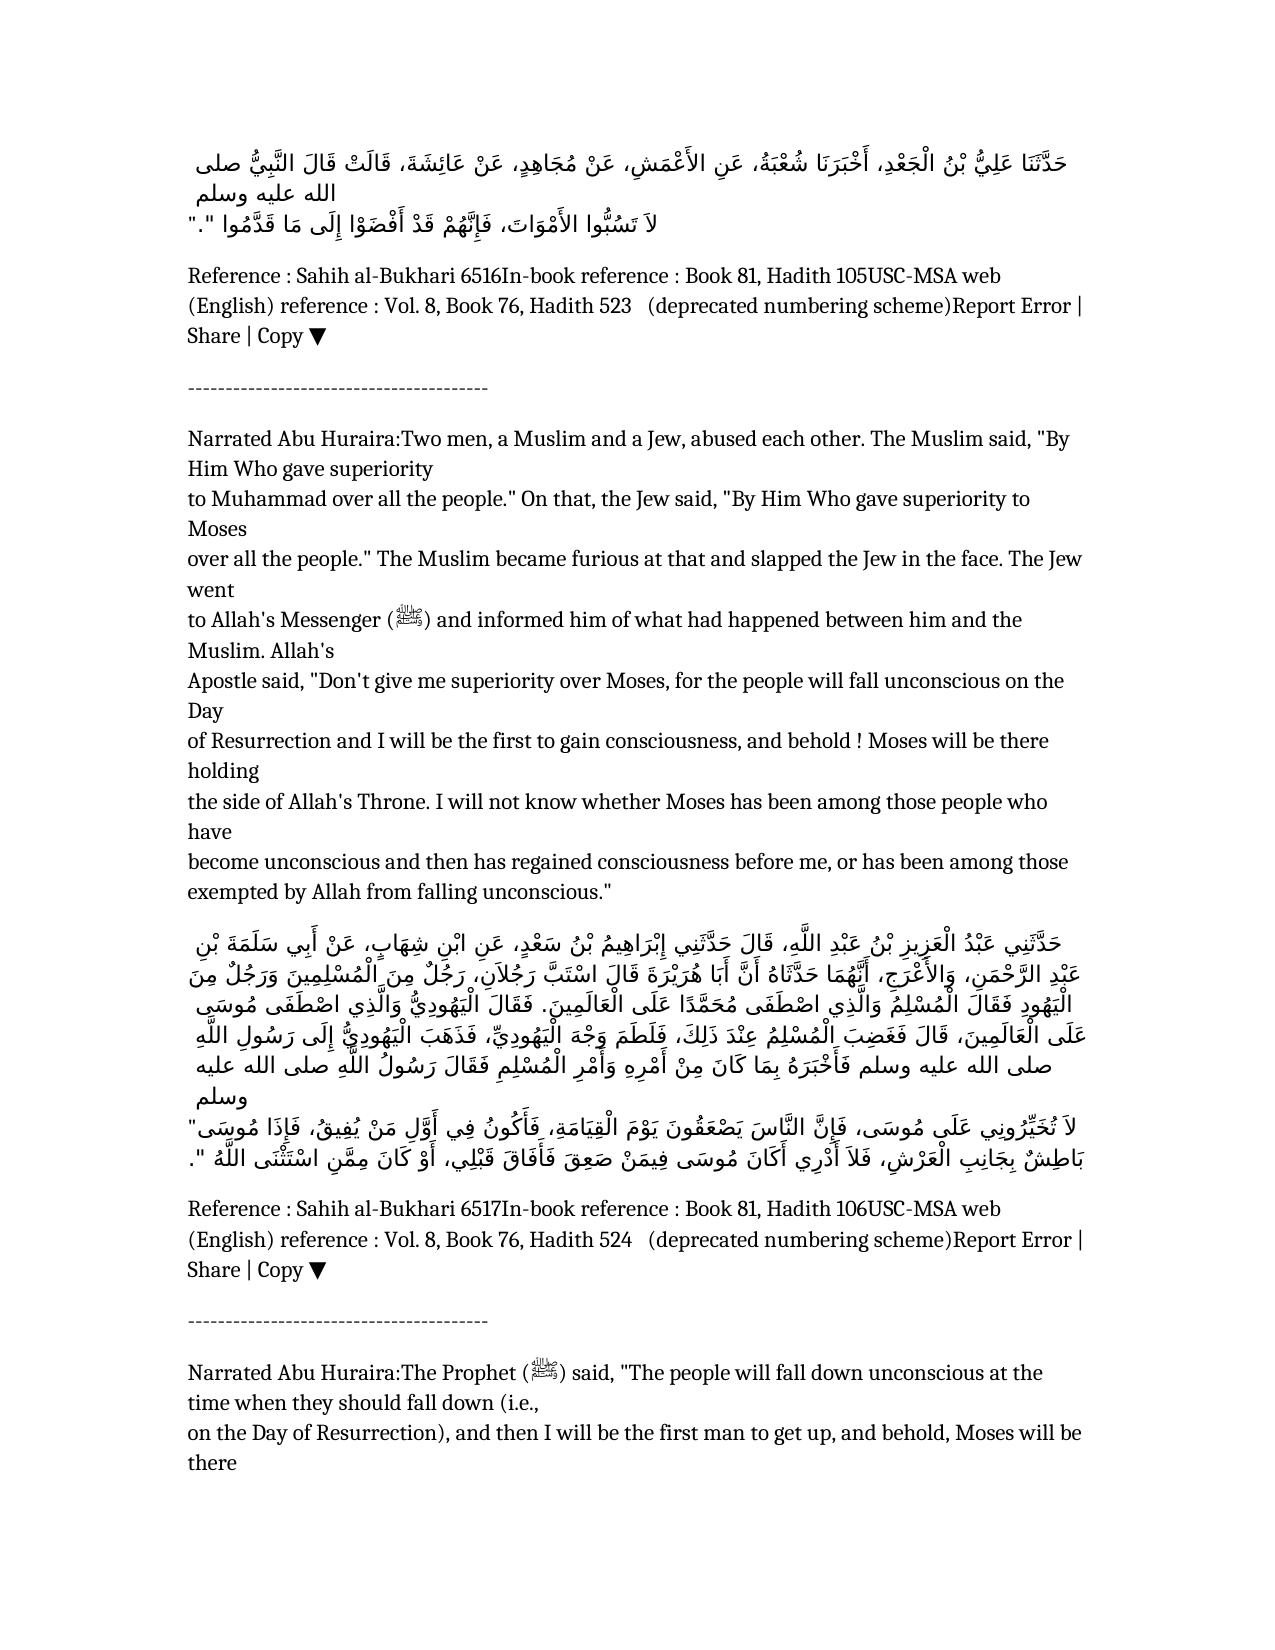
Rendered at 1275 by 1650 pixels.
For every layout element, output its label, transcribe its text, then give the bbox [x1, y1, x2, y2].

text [187, 1359, 1087, 1476]
text Narrated Abu Huraira:Two men, a Muslim and a Jew, abused each other. The Muslim said, "By Him Who gave superiority to Muhammad over all the people." On that, the Jew said, "By Him Who gave superiority to Moses over all the people." The Muslim became furious at that and slapped the Jew in the face. The Jew went to Allah's Messenger (ﷺ) and informed him of what had happened between him and the Muslim. Allah's Apostle said, "Don't give me superiority over Moses, for the people will fall unconscious on the Day of Resurrection and I will be the first to gain consciousness, and behold ! Moses will be there holding the side of Allah's Throne. I will not know whether Moses has been among those people who have become unconscious and then has regained consciousness before me, or has been among those exempted by Allah from falling unconscious." [187, 425, 1087, 906]
text Reference : Sahih al-Bukhari 6517In-book reference : Book 81, Hadith 106USC-MSA web (English) reference : Vol. 8, Book 76, Hadith 524 (deprecated numbering scheme)Report Error | Share | Copy ▼ [187, 1196, 1087, 1283]
text Reference : Sahih al-Bukhari 6516In-book reference : Book 81, Hadith 105USC-MSA web (English) reference : Vol. 8, Book 76, Hadith 523 (deprecated numbering scheme)Report Error | Share | Copy ▼ [187, 263, 1087, 350]
text حَدَّثَنَا عَلِيُّ بْنُ الْجَعْدِ، أَخْبَرَنَا شُعْبَةُ، عَنِ الأَعْمَشِ، عَنْ مُجَاهِدٍ، عَنْ عَائِشَةَ، قَالَتْ قَالَ النَّبِيُّ صلى الله عليه وسلم ‏ "‏ لاَ تَسُبُّوا الأَمْوَاتَ، فَإِنَّهُمْ قَدْ أَفْضَوْا إِلَى مَا قَدَّمُوا ‏"‏‏.‏ [187, 150, 1087, 238]
text ---------------------------------------- [187, 1308, 1087, 1334]
text حَدَّثَنِي عَبْدُ الْعَزِيزِ بْنُ عَبْدِ اللَّهِ، قَالَ حَدَّثَنِي إِبْرَاهِيمُ بْنُ سَعْدٍ، عَنِ ابْنِ شِهَابٍ، عَنْ أَبِي سَلَمَةَ بْنِ عَبْدِ الرَّحْمَنِ، وَالأَعْرَجِ، أَنَّهُمَا حَدَّثَاهُ أَنَّ أَبَا هُرَيْرَةَ قَالَ اسْتَبَّ رَجُلاَنِ، رَجُلٌ مِنَ الْمُسْلِمِينَ وَرَجُلٌ مِنَ الْيَهُودِ فَقَالَ الْمُسْلِمُ وَالَّذِي اصْطَفَى مُحَمَّدًا عَلَى الْعَالَمِينَ‏.‏ فَقَالَ الْيَهُودِيُّ وَالَّذِي اصْطَفَى مُوسَى عَلَى الْعَالَمِينَ، قَالَ فَغَضِبَ الْمُسْلِمُ عِنْدَ ذَلِكَ، فَلَطَمَ وَجْهَ الْيَهُودِيِّ، فَذَهَبَ الْيَهُودِيُّ إِلَى رَسُولِ اللَّهِ صلى الله عليه وسلم فَأَخْبَرَهُ بِمَا كَانَ مِنْ أَمْرِهِ وَأَمْرِ الْمُسْلِمِ فَقَالَ رَسُولُ اللَّهِ صلى الله عليه وسلم ‏ "‏ لاَ تُخَيِّرُونِي عَلَى مُوسَى، فَإِنَّ النَّاسَ يَصْعَقُونَ يَوْمَ الْقِيَامَةِ، فَأَكُونُ فِي أَوَّلِ مَنْ يُفِيقُ، فَإِذَا مُوسَى بَاطِشٌ بِجَانِبِ الْعَرْشِ، فَلاَ أَدْرِي أَكَانَ مُوسَى فِيمَنْ صَعِقَ فَأَفَاقَ قَبْلِي، أَوْ كَانَ مِمَّنِ اسْتَثْنَى اللَّهُ ‏"‏‏.‏ [187, 930, 1087, 1171]
text ---------------------------------------- [187, 374, 1087, 401]
